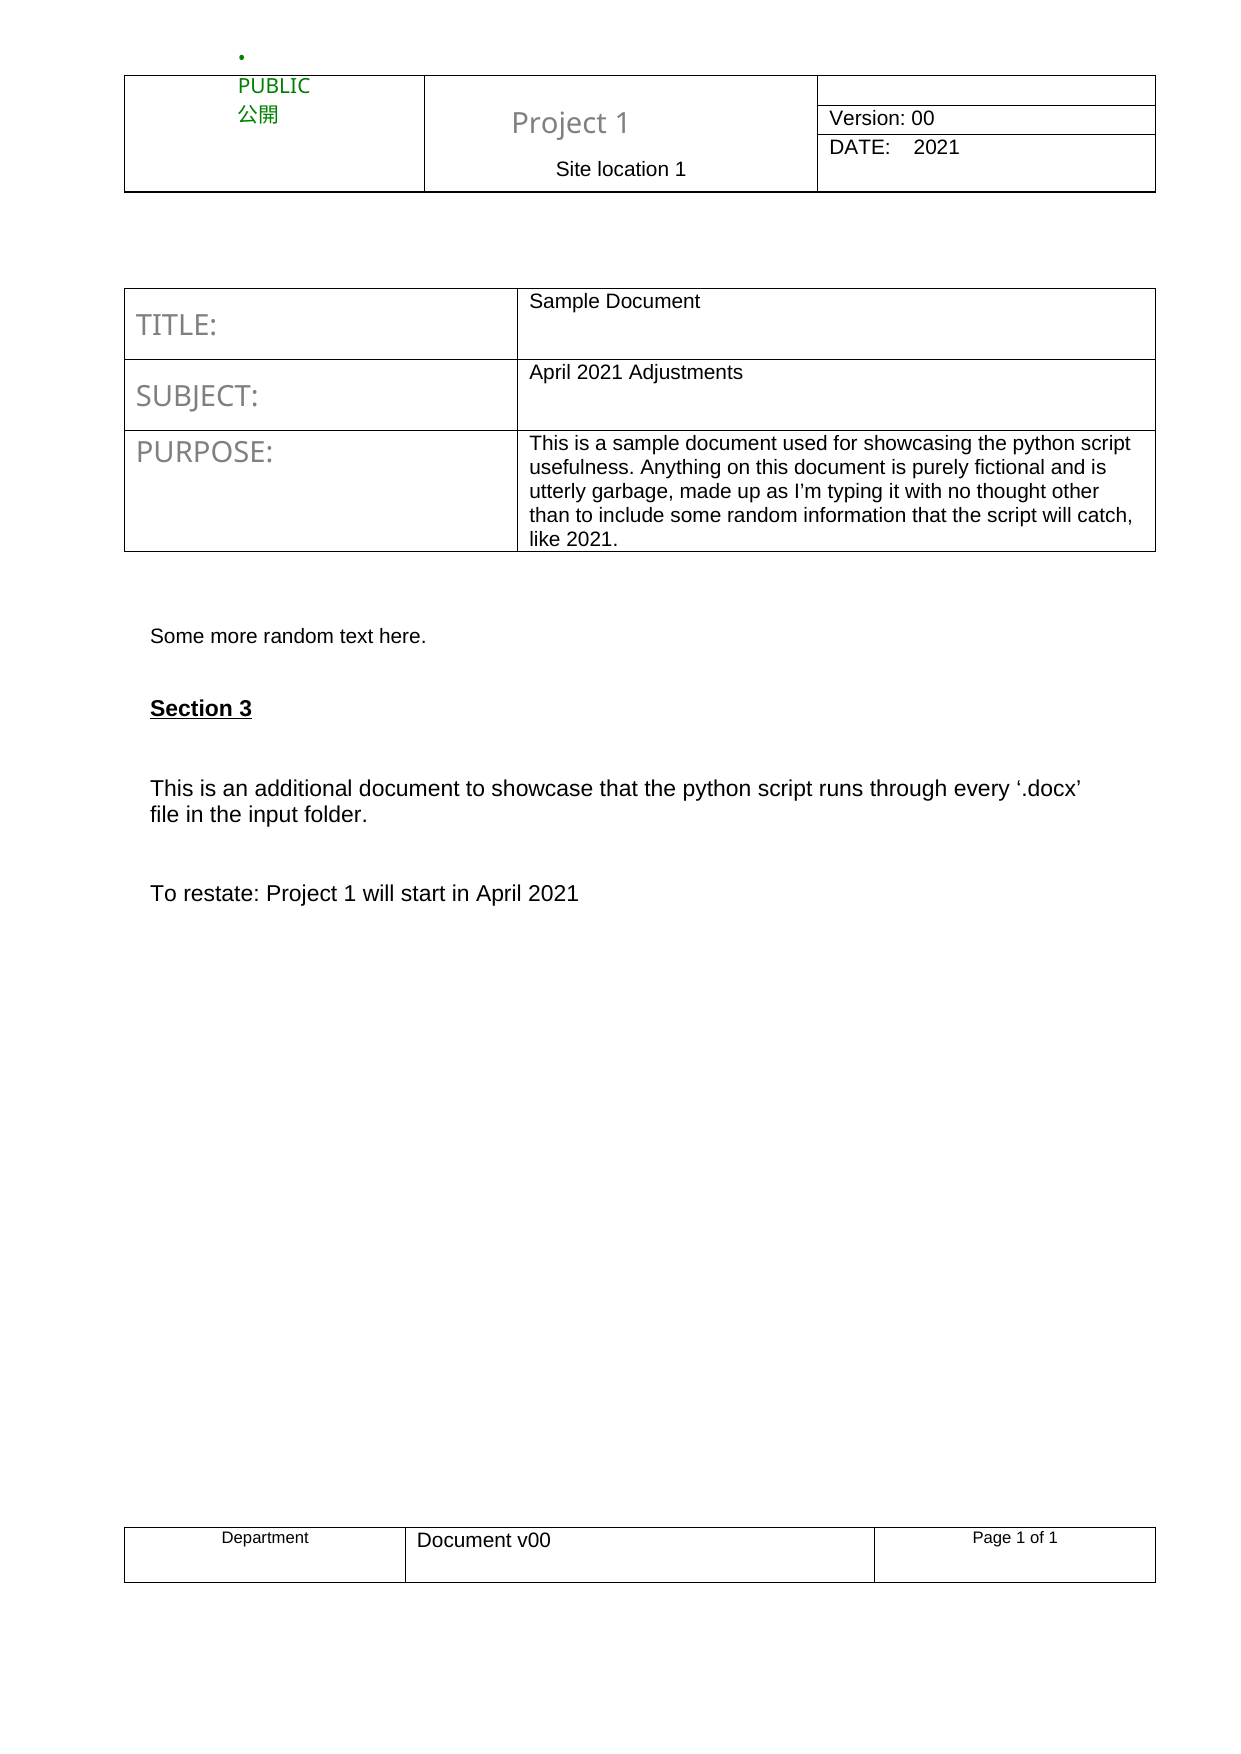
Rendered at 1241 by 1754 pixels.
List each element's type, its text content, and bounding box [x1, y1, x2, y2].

table_cell PURPOSE: [125, 431, 517, 551]
text To restate: Project 1 will start in April 2021 [150, 880, 1090, 906]
text This is an additional document to showcase that the python script runs through every ‘.docx’ file in the input folder. [150, 774, 1090, 827]
table_header TITLE: [125, 289, 517, 359]
text Some more random text here. [150, 623, 1090, 647]
text Section 3 [150, 695, 1090, 722]
table_cell April 2021 Adjustments [518, 360, 1155, 430]
table_cell This is a sample document used for showcasing the python script usefulness. Anything on this document is purely fictional and is utterly garbage, made up as I’m typing it with no thought other than to include some random information that the script will catch, like 2021. [518, 431, 1155, 551]
table_header Sample Document [518, 289, 1155, 359]
table_cell SUBJECT: [125, 360, 517, 430]
